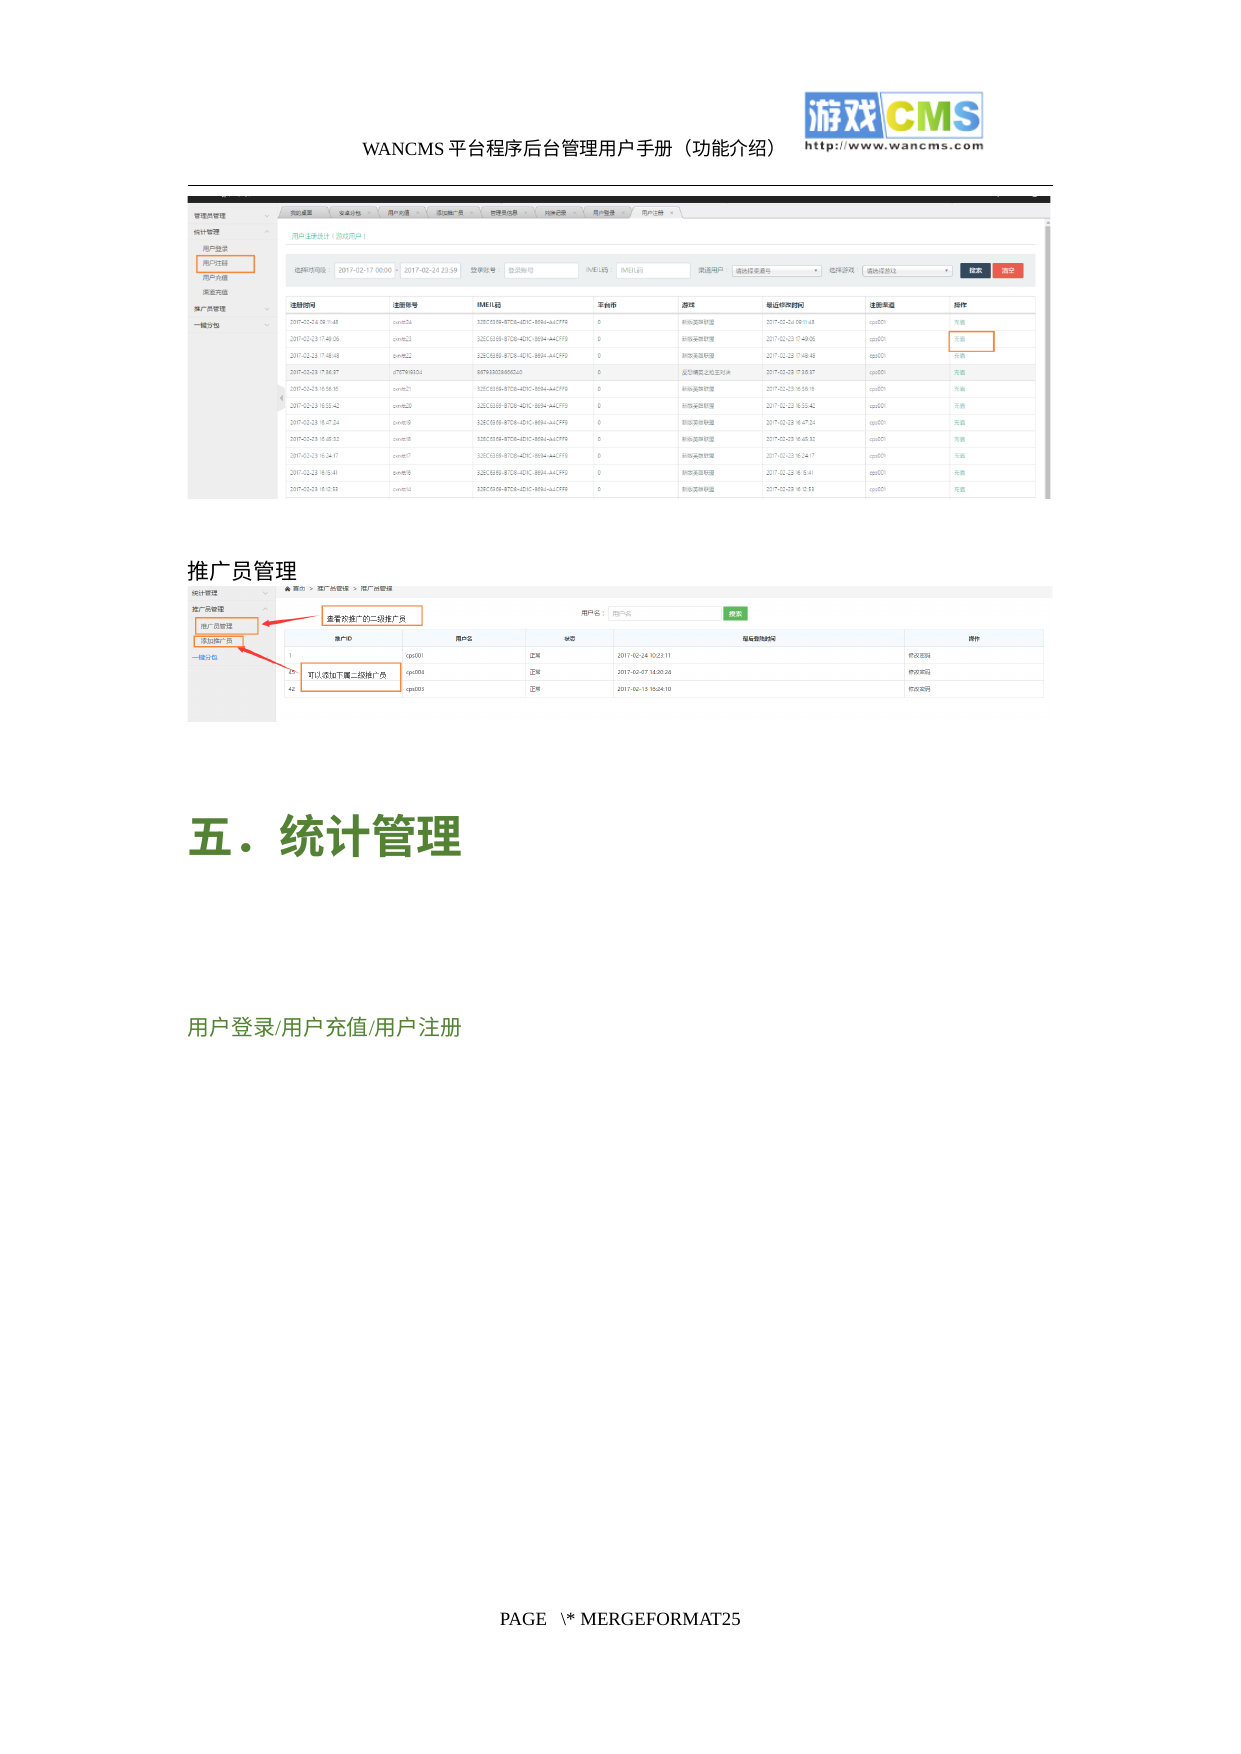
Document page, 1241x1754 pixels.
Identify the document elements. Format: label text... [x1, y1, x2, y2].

text 推广员管理 [187, 554, 1053, 586]
picture [187, 196, 1051, 499]
text 用户登录/用户充值/用户注册 [187, 1010, 1053, 1042]
subtitle 统计管理 [187, 784, 1053, 882]
picture [187, 586, 1053, 722]
picture [802, 88, 986, 156]
